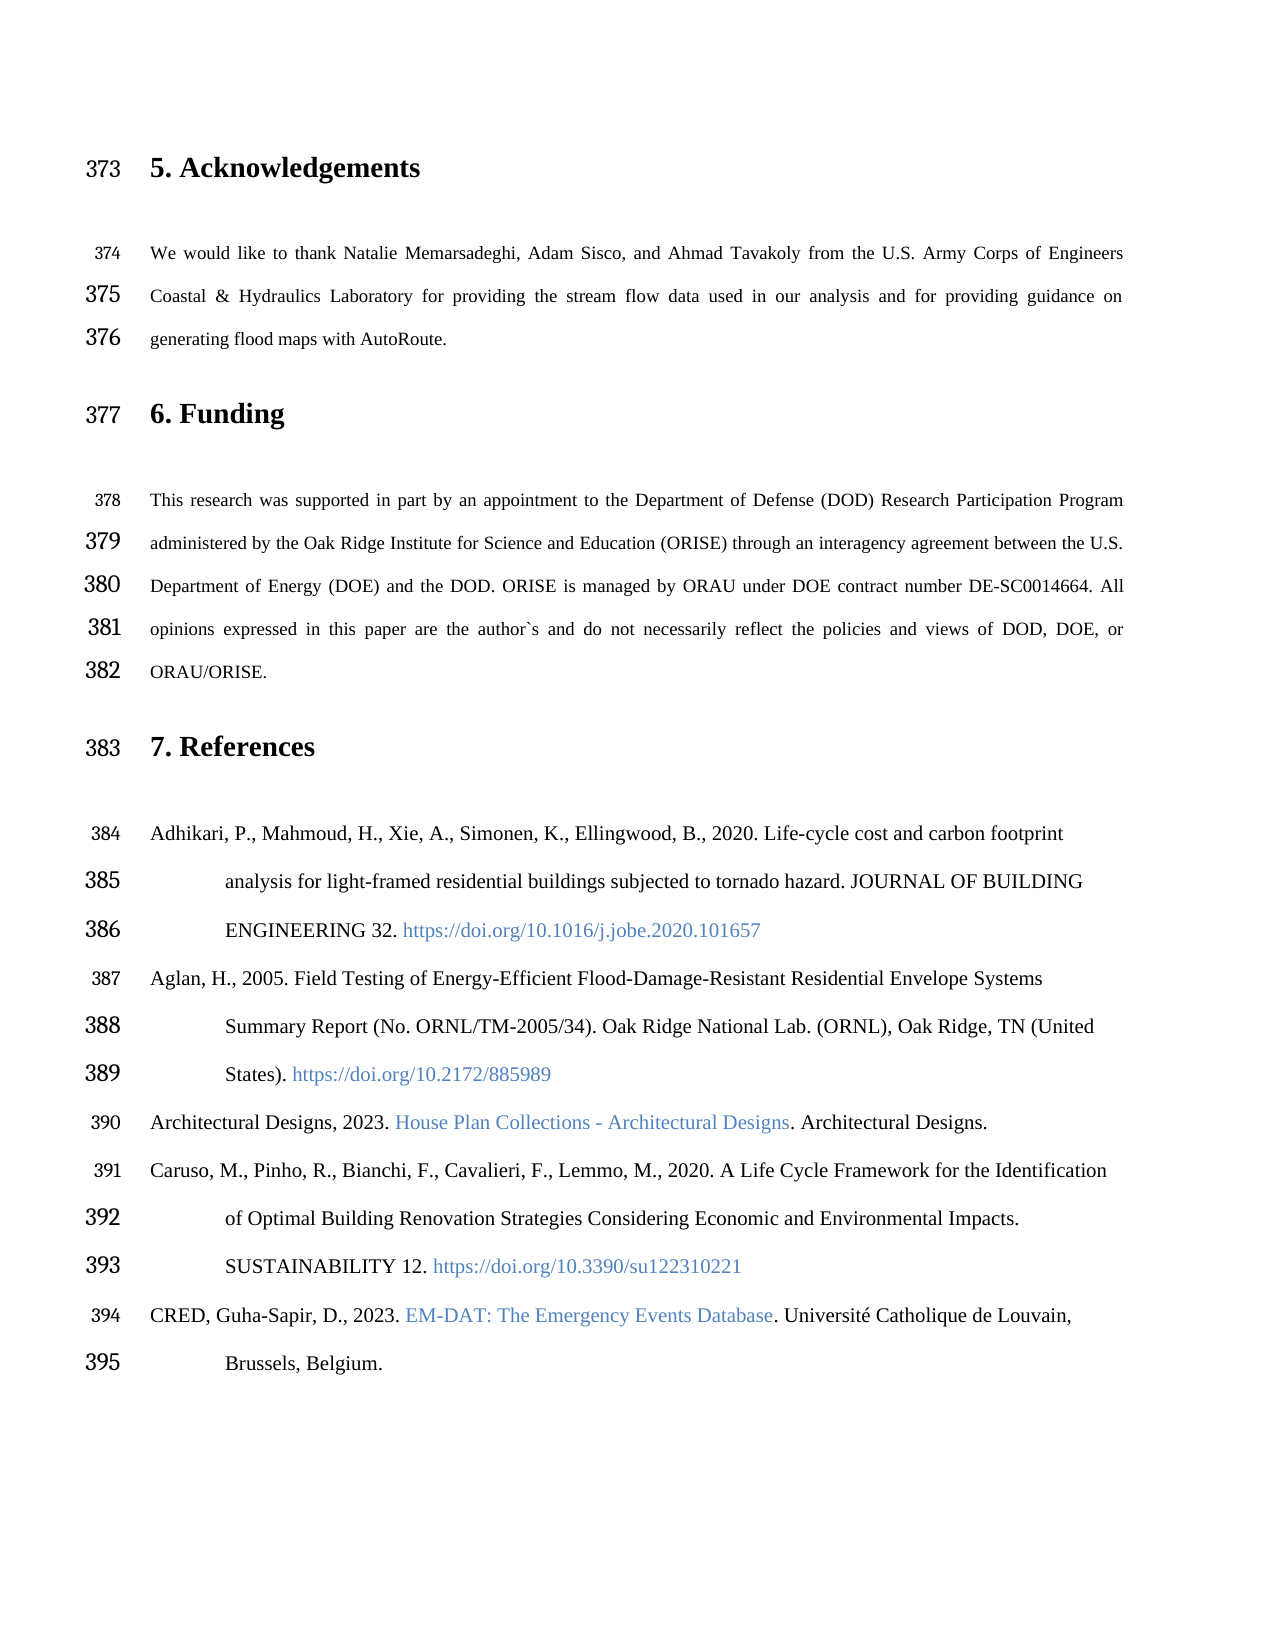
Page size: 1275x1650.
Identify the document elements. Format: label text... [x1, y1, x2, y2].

text Caruso, M., Pinho, R., Bianchi, F., Cavalieri, F., Lemmo, M., 2020. A Life Cycle Framework for the Identification of Optimal Building Renovation Strategies Considering Economic and Environmental Impacts. SUSTAINABILITY 12. https://doi.org/10.3390/su122310221 [150, 1158, 1125, 1278]
text We would like to thank Natalie Memarsadeghi, Adam Sisco, and Ahmad Tavakoly from the U.S. Army Corps of Engineers Coastal & Hydraulics Laboratory for providing the stream flow data used in our analysis and for providing guidance on generating flood maps with AutoRoute. [150, 242, 1125, 350]
subtitle 6. Funding [150, 396, 1125, 430]
text Architectural Designs, 2023. House Plan Collections - Architectural Designs. Architectural Designs. [150, 1110, 1125, 1134]
subtitle 5. Acknowledgements [150, 150, 1125, 183]
text Adhikari, P., Mahmoud, H., Xie, A., Simonen, K., Ellingwood, B., 2020. Life-cycle cost and carbon footprint analysis for light-framed residential buildings subjected to tornado hazard. JOURNAL OF BUILDING ENGINEERING 32. https://doi.org/10.1016/j.jobe.2020.101657 [150, 821, 1125, 942]
text CRED, Guha-Sapir, D., 2023. EM-DAT: The Emergency Events Database. Université Catholique de Louvain, Brussels, Belgium. [150, 1302, 1125, 1375]
text Aglan, H., 2005. Field Testing of Energy-Efficient Flood-Damage-Resistant Residential Envelope Systems Summary Report (No. ORNL/TM-2005/34). Oak Ridge National Lab. (ORNL), Oak Ridge, TN (United States). https://doi.org/10.2172/885989 [150, 966, 1125, 1086]
text This research was supported in part by an appointment to the Department of Defense (DOD) Research Participation Program administered by the Oak Ridge Institute for Science and Education (ORISE) through an interagency agreement between the U.S. Department of Energy (DOE) and the DOD. ORISE is managed by ORAU under DOE contract number DE-SC0014664. All opinions expressed in this paper are the author`s and do not necessarily reflect the policies and views of DOD, DOE, or ORAU/ORISE. [150, 488, 1125, 683]
subtitle 7. References [150, 729, 1125, 763]
